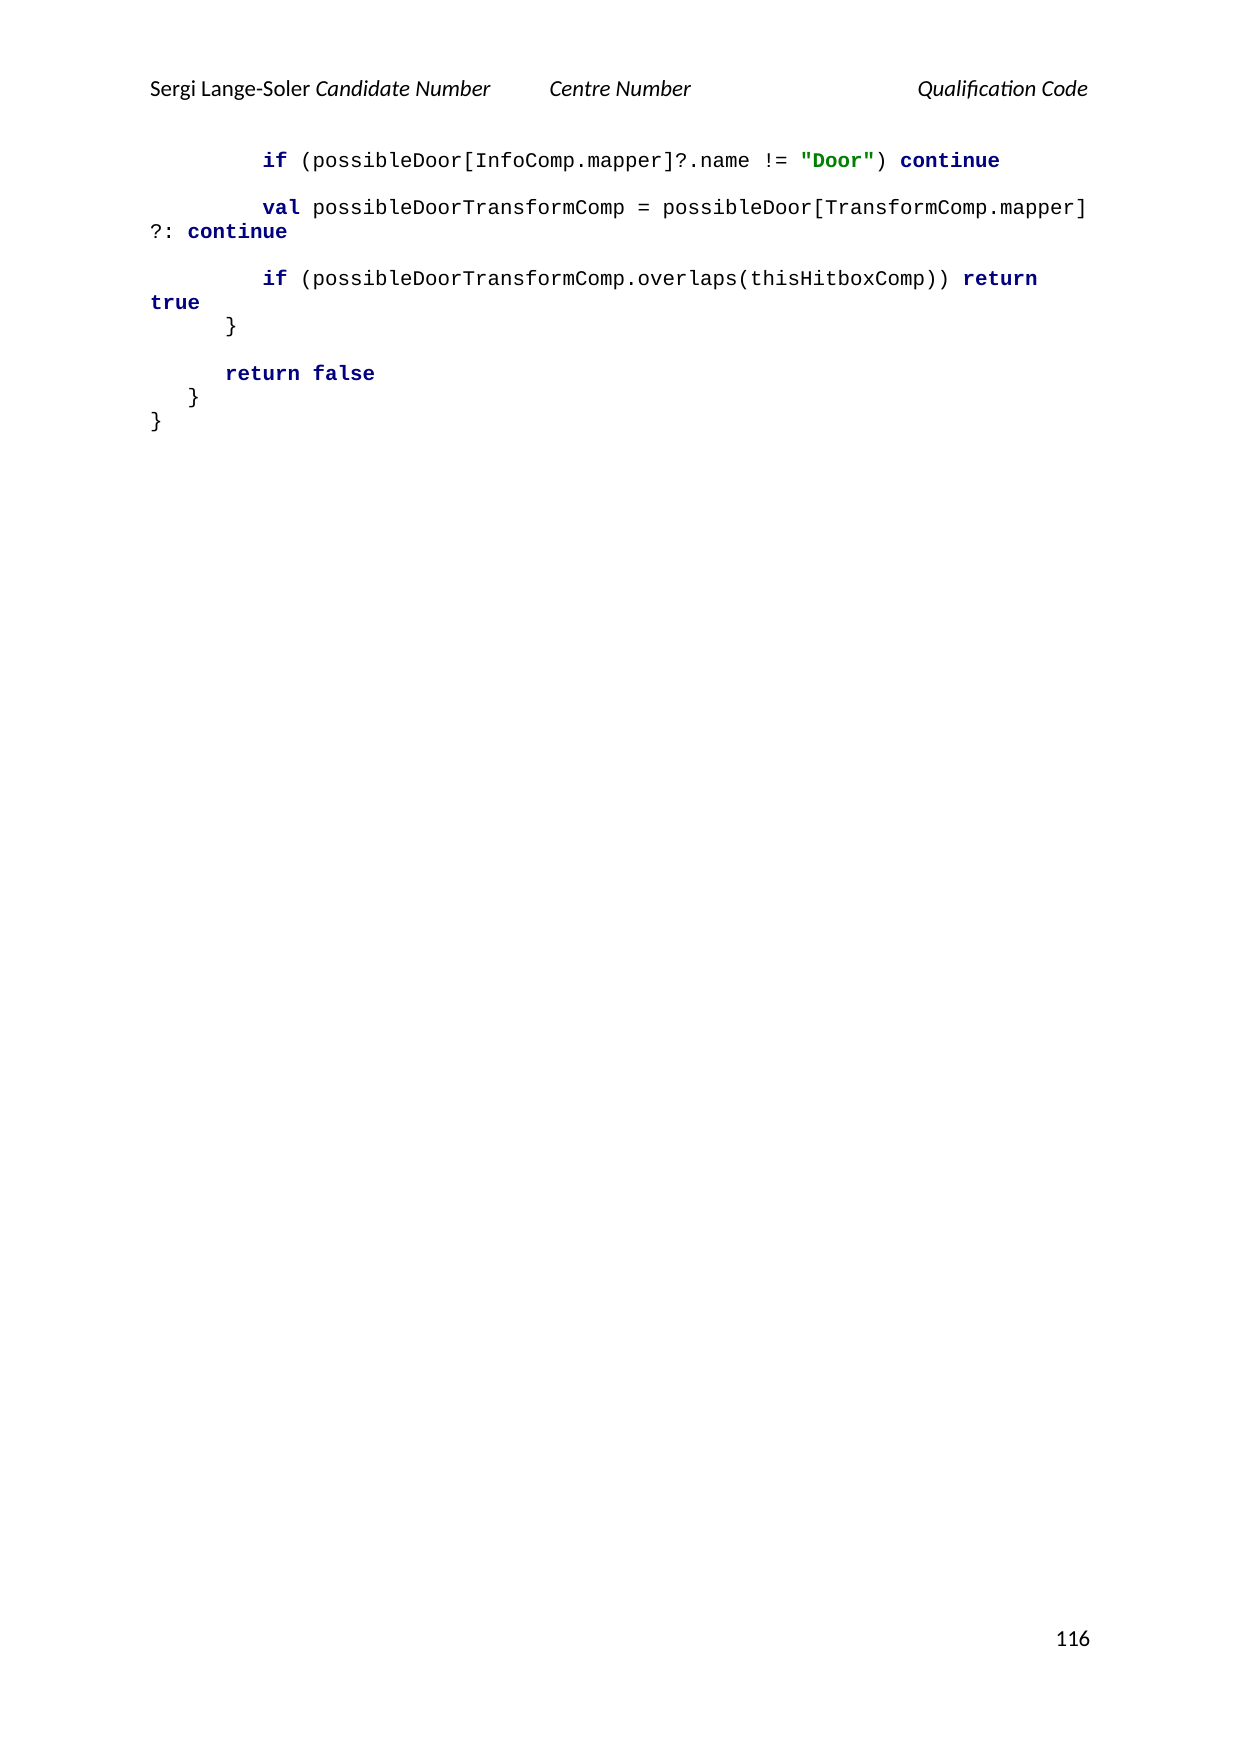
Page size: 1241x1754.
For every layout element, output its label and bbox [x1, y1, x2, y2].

text [150, 150, 1090, 434]
